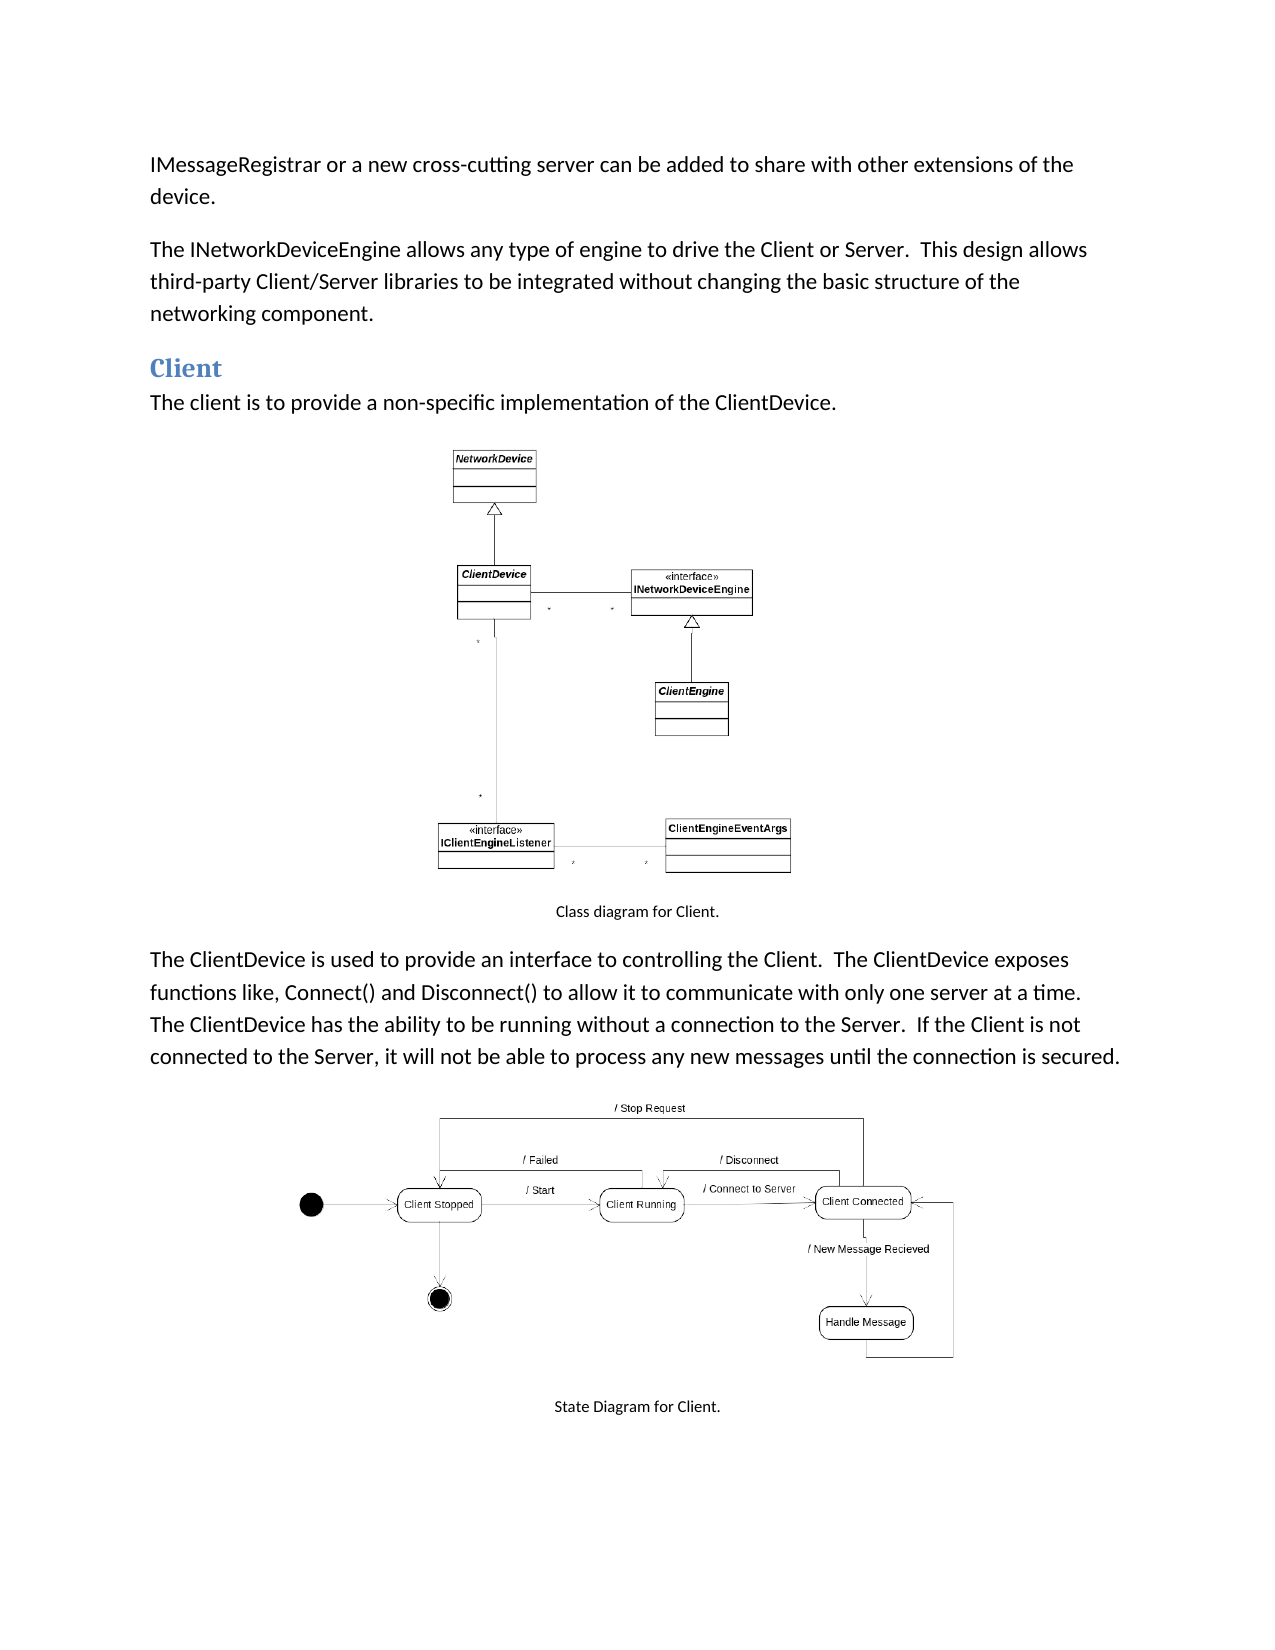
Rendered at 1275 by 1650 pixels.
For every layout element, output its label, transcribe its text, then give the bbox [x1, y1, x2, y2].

text The INetworkDeviceEngine allows any type of engine to drive the Client or Server. This design allows third-party Client/Server libraries to be integrated without changing the basic structure of the networking component. [150, 235, 1125, 328]
text The ClientDevice is used to provide an interface to controlling the Client. The ClientDevice exposes functions like, Connect() and Disconnect() to allow it to communicate with only one server at a time. The ClientDevice has the ability to be running without a connection to the Server. If the Client is not connected to the Server, it will not be able to process any new messages until the connection is secured. [150, 946, 1125, 1070]
text Class diagram for Client. [150, 901, 1125, 922]
text The client is to provide a non-specific implementation of the ClientDevice. [150, 388, 1125, 416]
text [150, 150, 1125, 210]
subtitle Client [150, 353, 1125, 384]
text State Diagram for Client. [150, 1397, 1125, 1417]
